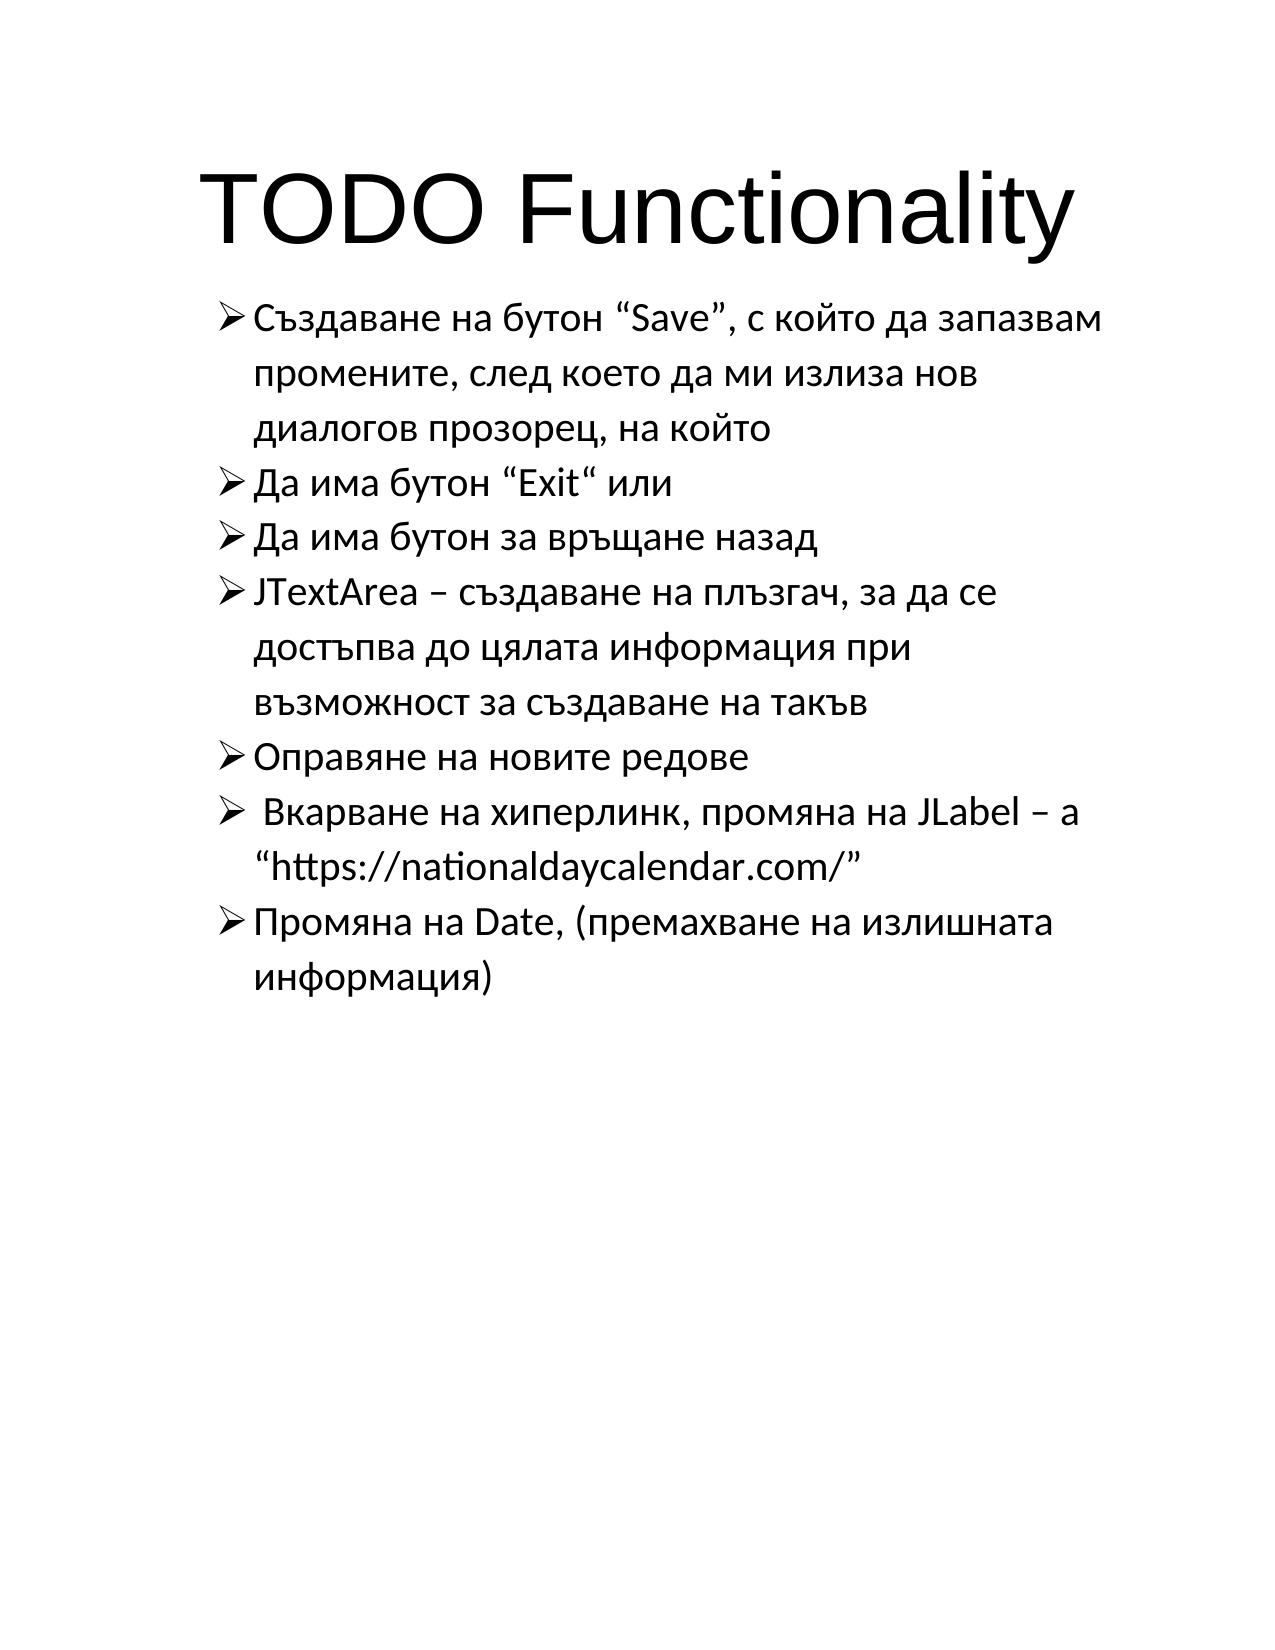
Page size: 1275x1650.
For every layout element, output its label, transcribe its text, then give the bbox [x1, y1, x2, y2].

list Да има бутон “Exit“ или [216, 456, 1125, 506]
list Промяна на Date, (премахване на излишната информация) [216, 895, 1125, 1000]
list Оправяне на новите редове [216, 730, 1125, 781]
list Да има бутон за връщане назад [216, 510, 1125, 561]
list Създаване на бутон “Save”, с който да запазвам промените, след което да ми излиза нов диалогов прозорец, на който [216, 291, 1125, 451]
text TODO Functionality [150, 150, 1125, 265]
list JTextArea – създаване на плъзгач, за да се достъпва до цялата информация при възможност за създаване на такъв [216, 565, 1125, 726]
list Вкарване на хиперлинк, промяна на JLabel – a “https://nationaldaycalendar.com/” [216, 785, 1125, 891]
